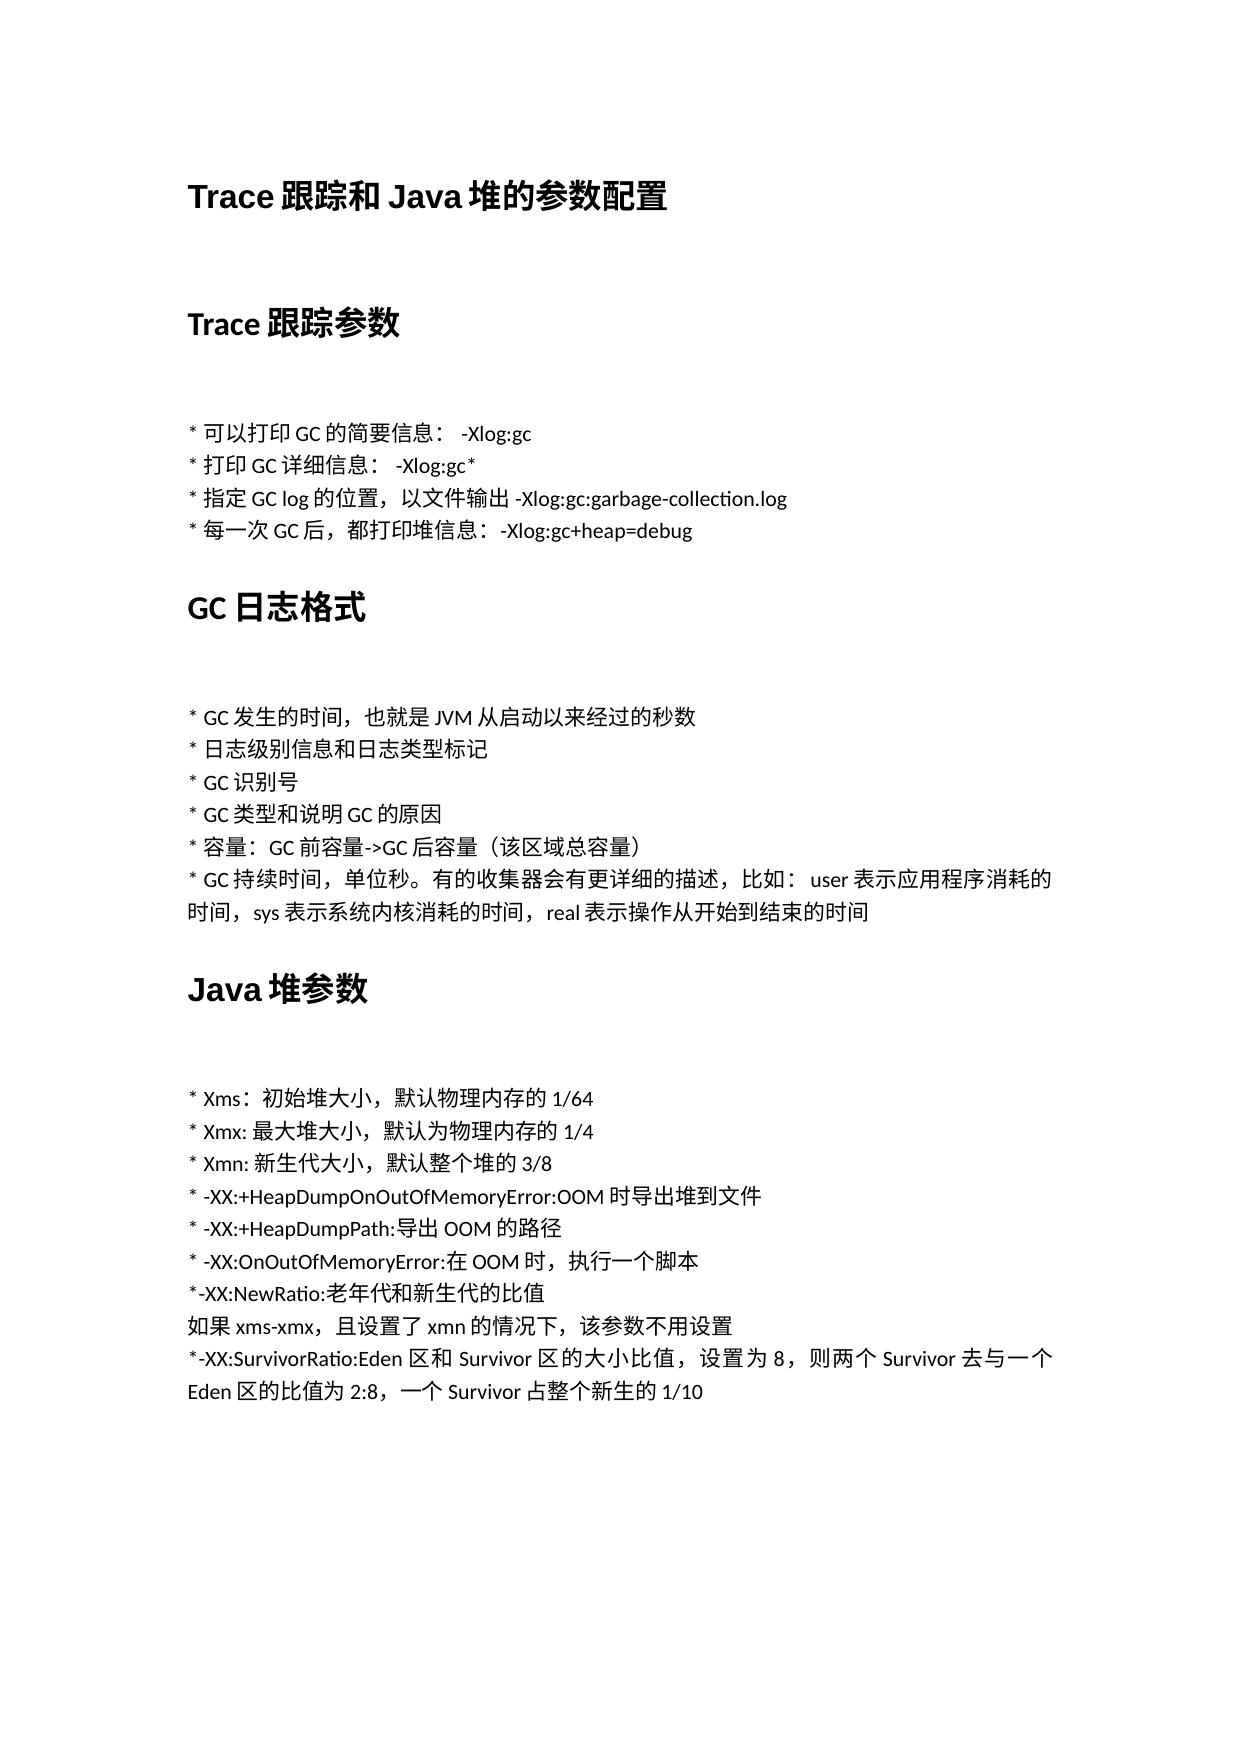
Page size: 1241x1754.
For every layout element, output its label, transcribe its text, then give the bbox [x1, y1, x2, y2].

text * 打印GC详细信息： -Xlog:gc* [187, 448, 1053, 481]
text * 日志级别信息和日志类型标记 [187, 732, 1053, 764]
text *-XX:SurvivorRatio:Eden区和Survivor区的大小比值，设置为8，则两个Survivor去与一个Eden区的比值为2:8，一个Survivor占整个新生的1/10 [187, 1341, 1053, 1406]
text * GC类型和说明GC的原因 [187, 797, 1053, 829]
text * 每一次GC后，都打印堆信息：-Xlog:gc+heap=debug [187, 513, 1053, 546]
text * GC识别号 [187, 764, 1053, 797]
subtitle Trace跟踪和Java堆的参数配置 [187, 162, 1053, 227]
text * GC发生的时间，也就是JVM从启动以来经过的秒数 [187, 699, 1053, 732]
text * 容量：GC前容量->GC后容量（该区域总容量） [187, 829, 1053, 862]
text * Xmx: 最大堆大小，默认为物理内存的1/4 [187, 1113, 1053, 1146]
subtitle Trace跟踪参数 [187, 289, 1053, 354]
text * 指定GC log的位置，以文件输出 -Xlog:gc:garbage-collection.log [187, 481, 1053, 513]
text *-XX:NewRatio:老年代和新生代的比值 [187, 1276, 1053, 1308]
subtitle Java堆参数 [187, 954, 1053, 1019]
text * GC持续时间，单位秒。有的收集器会有更详细的描述，比如：user表示应用程序消耗的时间，sys表示系统内核消耗的时间，real表示操作从开始到结束的时间 [187, 862, 1053, 927]
subtitle GC日志格式 [187, 573, 1053, 638]
text 如果xms-xmx，且设置了xmn的情况下，该参数不用设置 [187, 1308, 1053, 1341]
text * 可以打印GC的简要信息： -Xlog:gc [187, 416, 1053, 448]
text * Xmn: 新生代大小，默认整个堆的3/8 [187, 1146, 1053, 1178]
text * -XX:+HeapDumpPath:导出OOM的路径 [187, 1211, 1053, 1243]
text * -XX:+HeapDumpOnOutOfMemoryError:OOM时导出堆到文件 [187, 1178, 1053, 1211]
text * -XX:OnOutOfMemoryError:在OOM时，执行一个脚本 [187, 1243, 1053, 1276]
text * Xms：初始堆大小，默认物理内存的1/64 [187, 1081, 1053, 1113]
